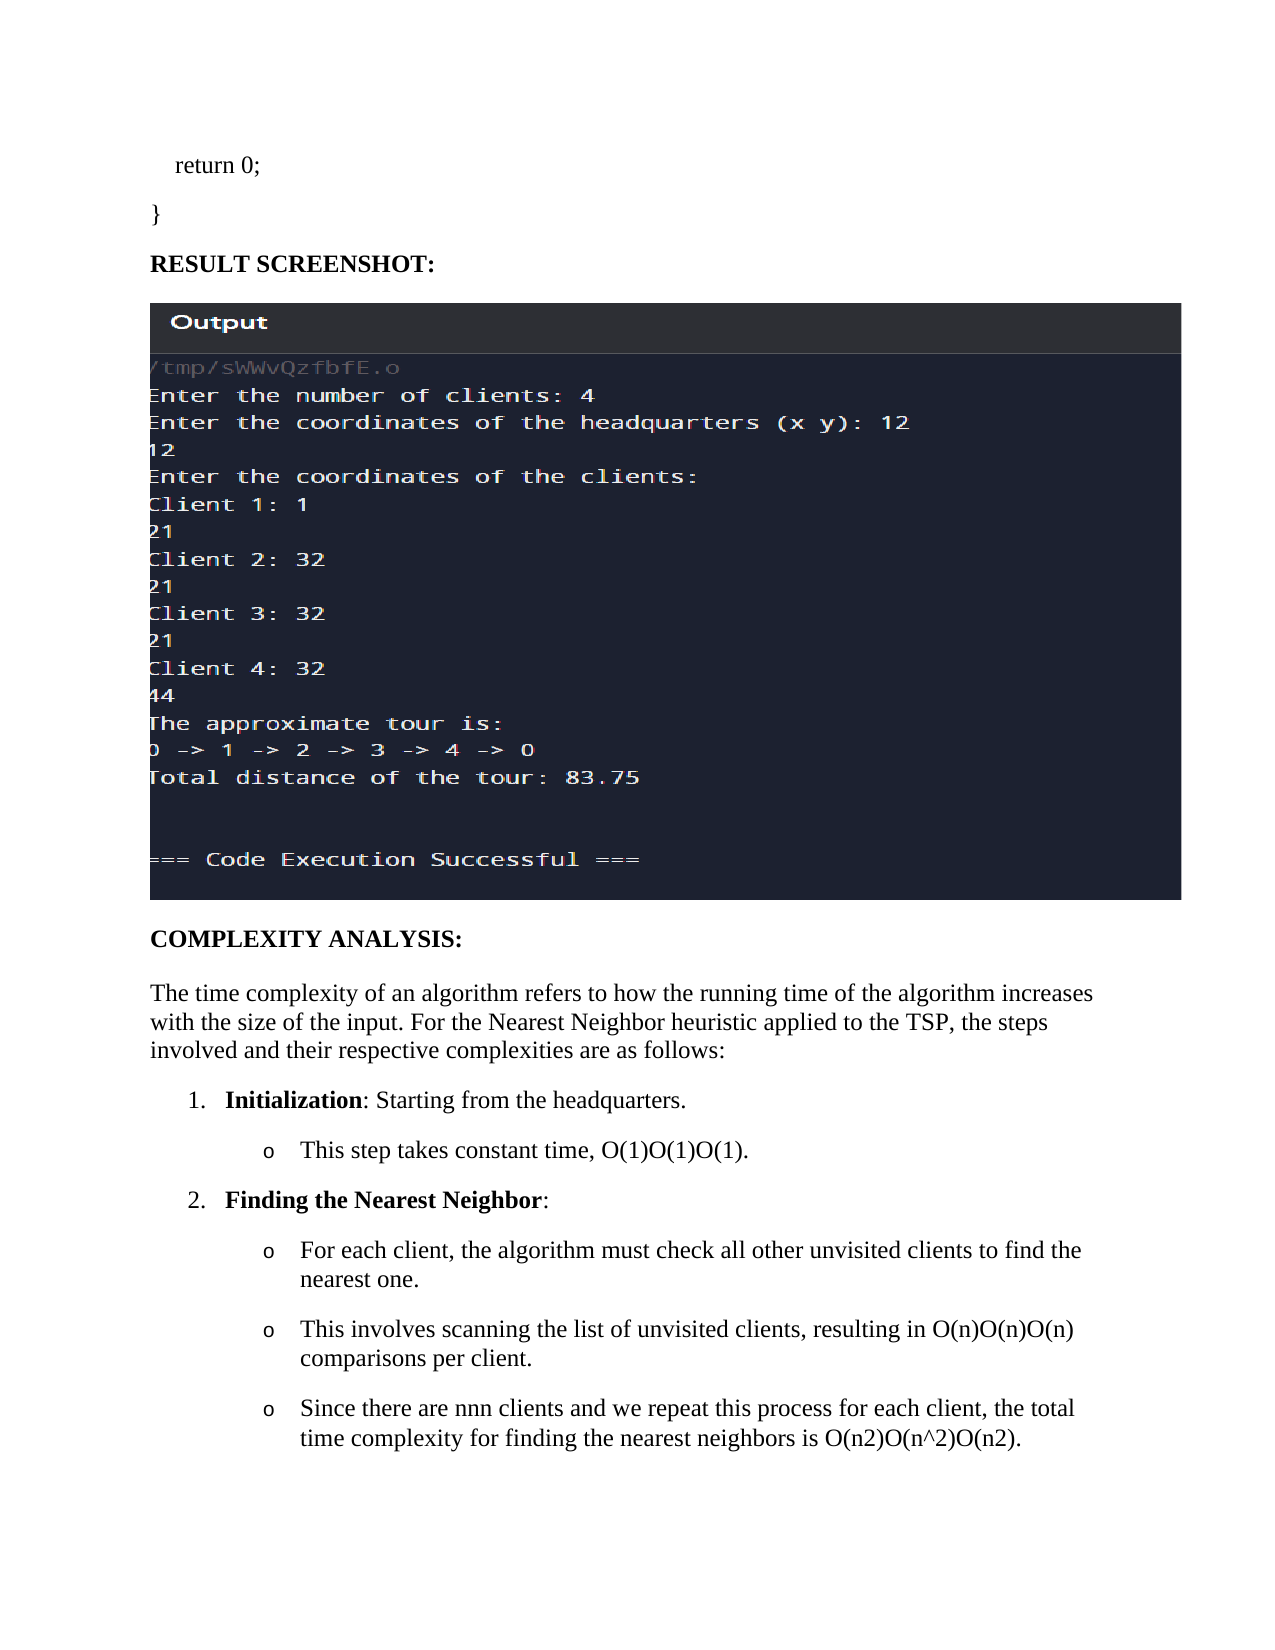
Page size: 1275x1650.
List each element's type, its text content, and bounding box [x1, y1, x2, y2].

list This involves scanning the list of unvisited clients, resulting in O(n)O(n)O(n) comparisons per client. [262, 1314, 1125, 1372]
picture [150, 303, 1182, 900]
list Finding the Nearest Neighbor: [187, 1185, 1125, 1214]
text return 0; [150, 150, 1125, 179]
list This step takes constant time, O(1)O(1)O(1). [262, 1135, 1125, 1164]
list For each client, the algorithm must check all other unvisited clients to find the nearest one. [262, 1235, 1125, 1293]
text RESULT SCREENSHOT: [150, 249, 1125, 278]
text } [150, 199, 1125, 228]
text COMPLEXITY ANALYSIS: [150, 924, 1125, 953]
list Since there are nnn clients and we repeat this process for each client, the total time complexity for finding the nearest neighbors is O(n2)O(n^2)O(n2). [262, 1393, 1125, 1451]
list Initialization: Starting from the headquarters. [187, 1085, 1125, 1114]
text The time complexity of an algorithm refers to how the running time of the algorithm increases with the size of the input. For the Nearest Neighbor heuristic applied to the TSP, the steps involved and their respective complexities are as follows: [150, 978, 1125, 1064]
